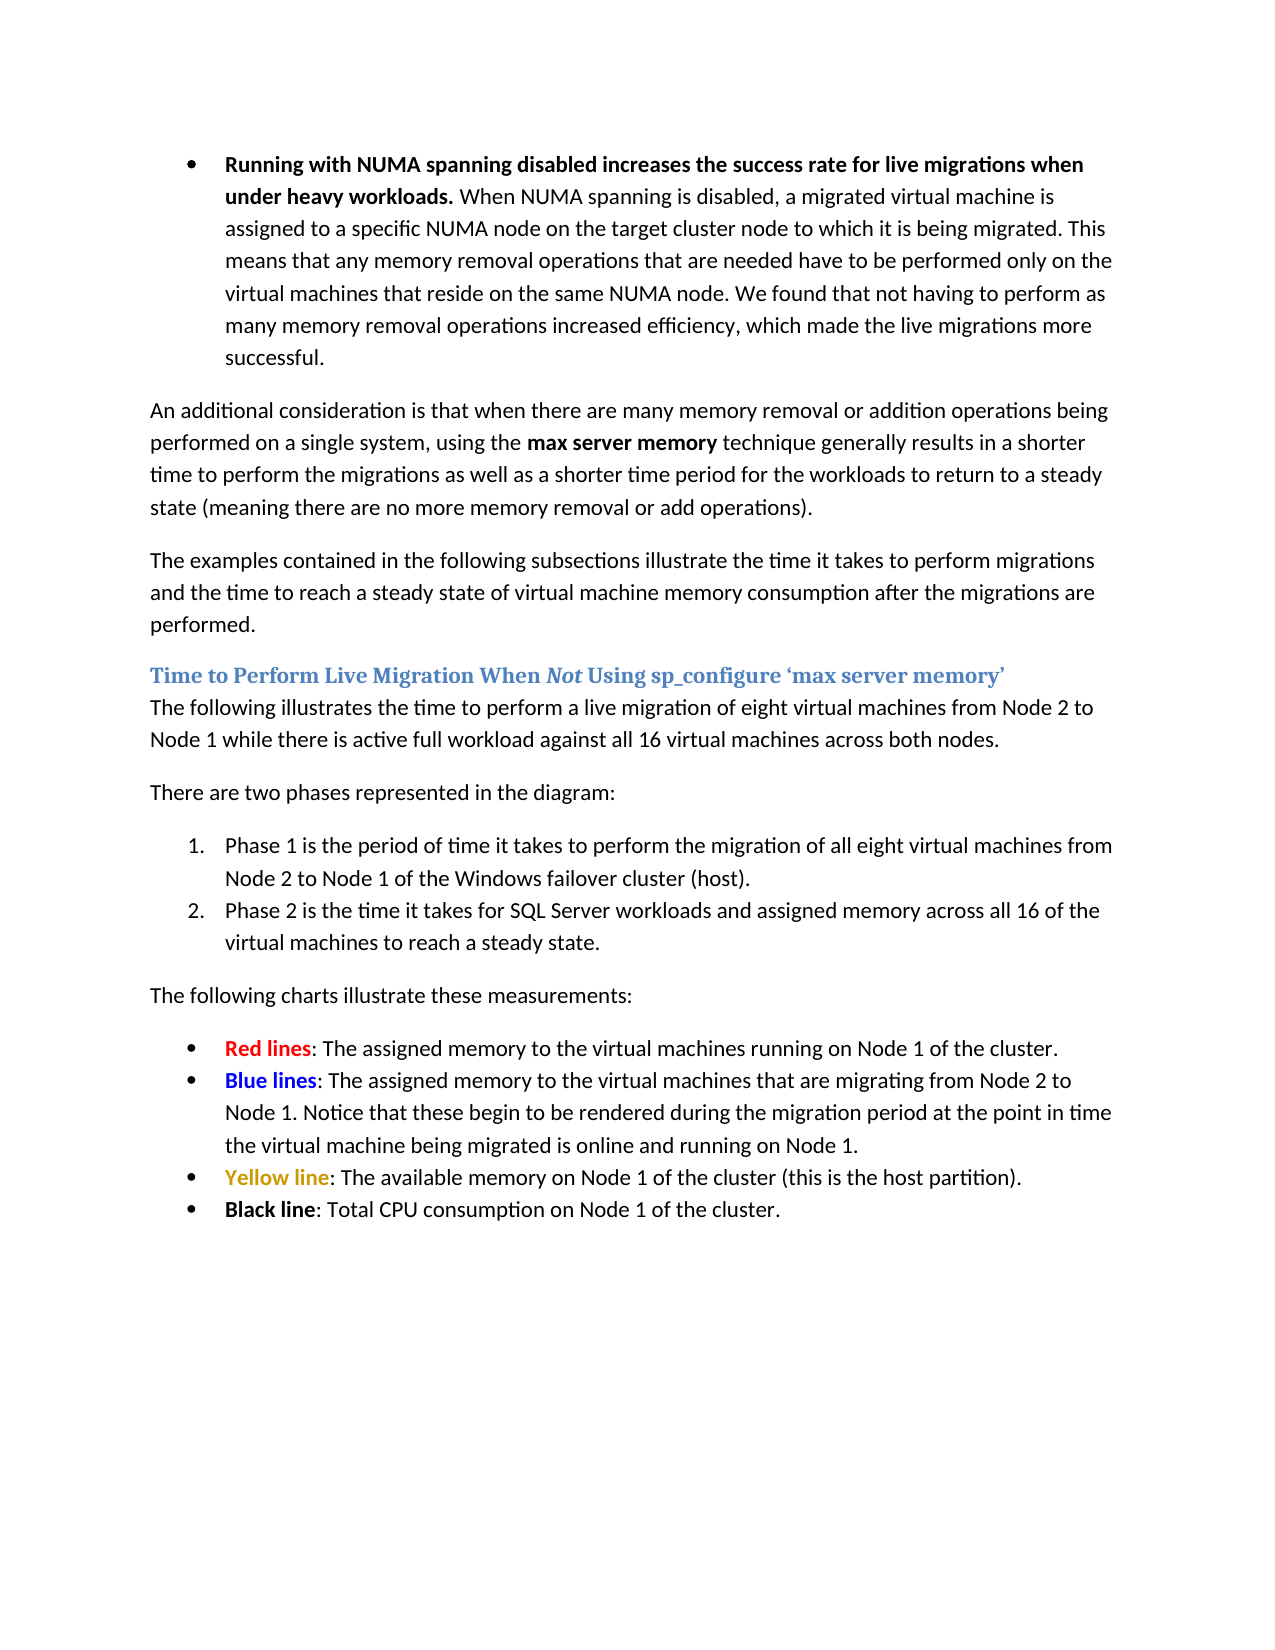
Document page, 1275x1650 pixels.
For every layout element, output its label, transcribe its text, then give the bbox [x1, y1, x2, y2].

list Phase 2 is the time it takes for SQL Server workloads and assigned memory across all 16 of the virtual machines to reach a steady state. [187, 896, 1125, 956]
text The examples contained in the following subsections illustrate the time it takes to perform migrations and the time to reach a steady state of virtual machine memory consumption after the migrations are performed. [150, 546, 1125, 638]
text An additional consideration is that when there are many memory removal or addition operations being performed on a single system, using the max server memory technique generally results in a shorter time to perform the migrations as well as a shorter time period for the workloads to return to a steady state (meaning there are no more memory removal or add operations). [150, 396, 1125, 521]
list Black line: Total CPU consumption on Node 1 of the cluster. [187, 1195, 1125, 1223]
list Running with NUMA spanning disabled increases the success rate for live migrations when under heavy workloads. When NUMA spanning is disabled, a migrated virtual machine is assigned to a specific NUMA node on the target cluster node to which it is being migrated. This means that any memory removal operations that are needed have to be performed only on the virtual machines that reside on the same NUMA node. We found that not having to perform as many memory removal operations increased efficiency, which made the live migrations more successful. [187, 150, 1125, 371]
list Blue lines: The assigned memory to the virtual machines that are migrating from Node 2 to Node 1. Notice that these begin to be rendered during the migration period at the point in time the virtual machine being migrated is online and running on Node 1. [187, 1066, 1125, 1159]
list Red lines: The assigned memory to the virtual machines running on Node 1 of the cluster. [187, 1034, 1125, 1062]
list Yellow line: The available memory on Node 1 of the cluster (this is the host partition). [187, 1163, 1125, 1191]
text The following charts illustrate these measurements: [150, 981, 1125, 1009]
text There are two phases represented in the diagram: [150, 778, 1125, 807]
text The following illustrates the time to perform a live migration of eight virtual machines from Node 2 to Node 1 while there is active full workload against all 16 virtual machines across both nodes. [150, 693, 1125, 753]
list Phase 1 is the period of time it takes to perform the migration of all eight virtual machines from Node 2 to Node 1 of the Windows failover cluster (host). [187, 832, 1125, 892]
subtitle Time to Perform Live Migration When Not Using sp_configure ‘max server memory’ [150, 663, 1125, 689]
